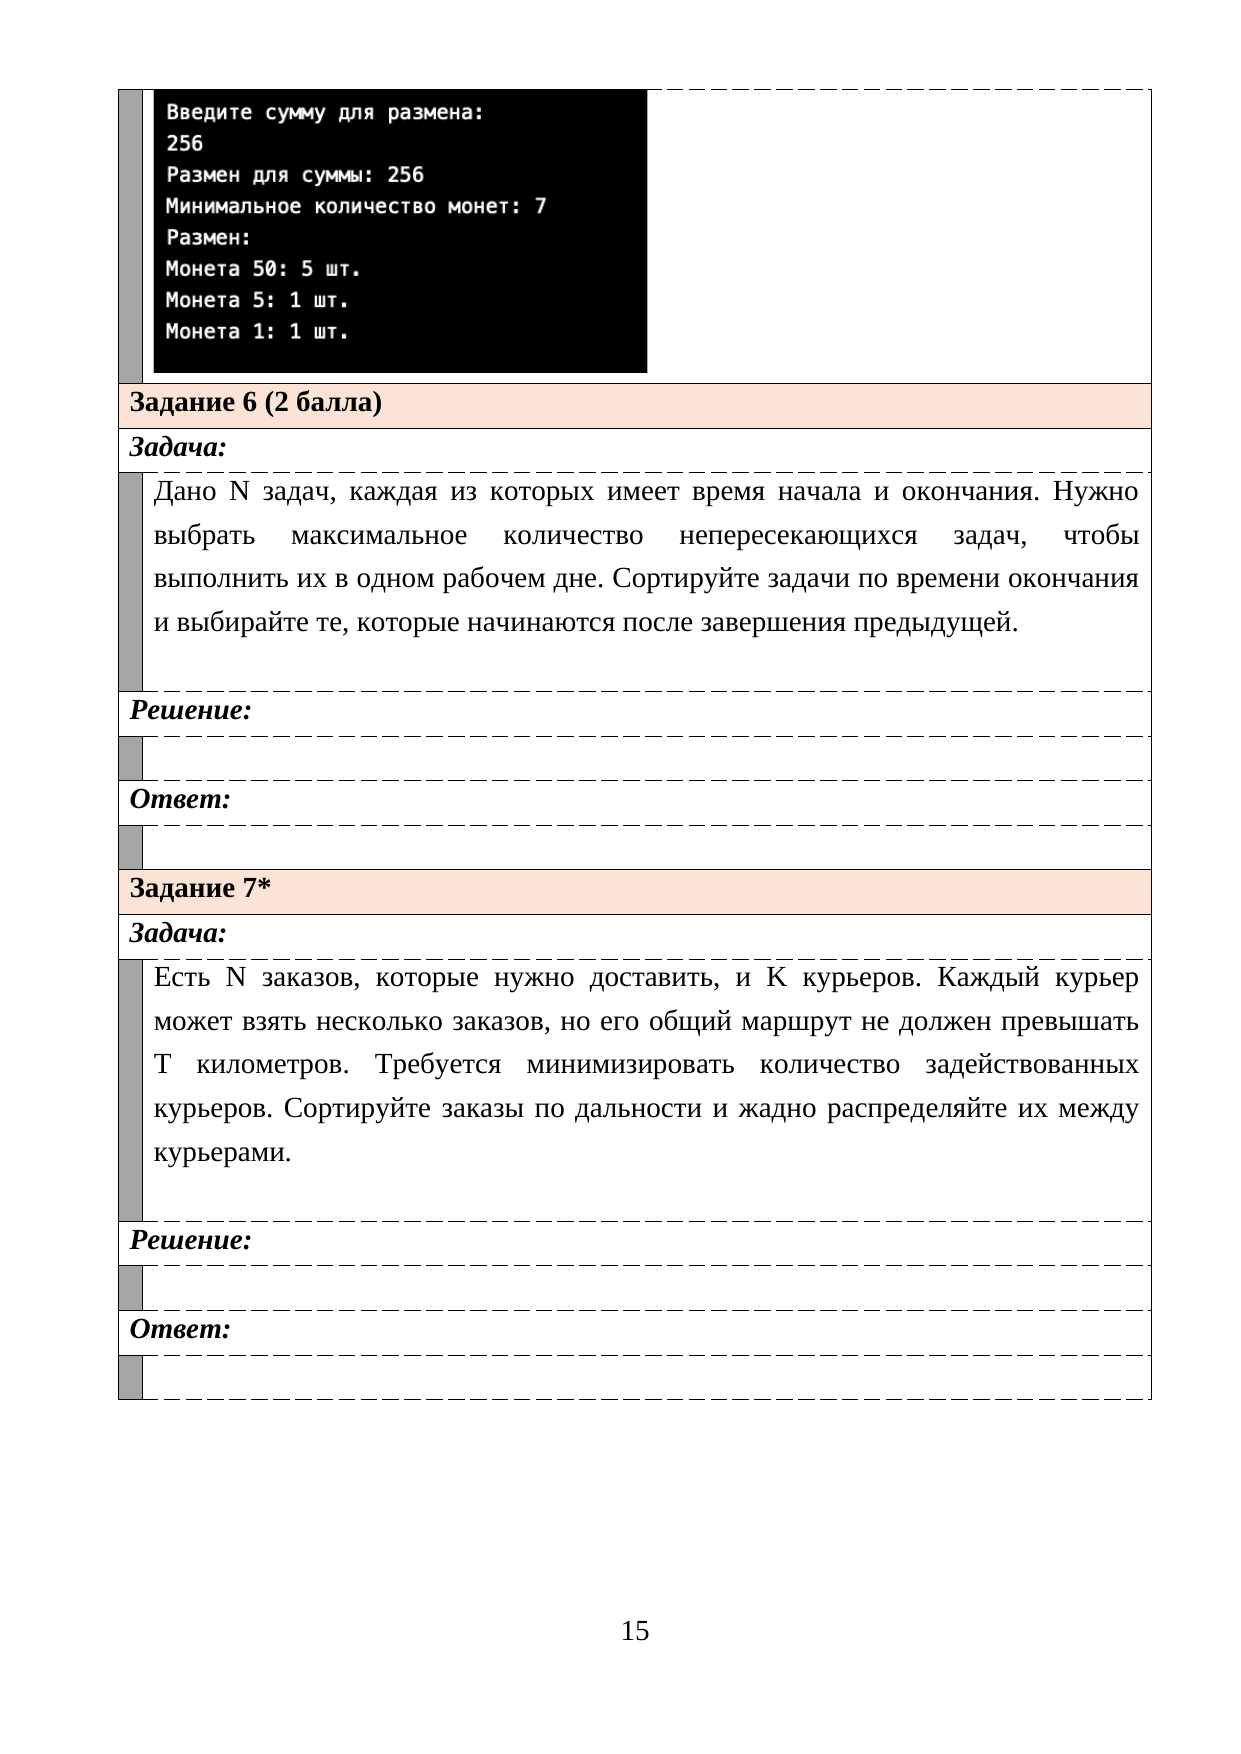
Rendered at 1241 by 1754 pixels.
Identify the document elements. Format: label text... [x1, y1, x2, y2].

table_cell Решение: [119, 1221, 1151, 1265]
table_cell Задание 7* [119, 870, 1151, 914]
table_cell Решение: [119, 691, 1151, 736]
table_cell Задача: [119, 429, 1151, 472]
table_cell [143, 89, 1151, 383]
picture [153, 89, 648, 373]
table_cell [119, 473, 142, 691]
table_cell Задание 6 (2 балла) [119, 384, 1151, 428]
table_cell [143, 825, 1151, 869]
table_cell [119, 826, 142, 869]
table_cell [119, 960, 142, 1221]
table_cell Ответ: [119, 1310, 1151, 1354]
table_cell [119, 737, 142, 780]
table_cell [119, 90, 142, 383]
table_cell [143, 1355, 1151, 1399]
table_cell Ответ: [119, 780, 1151, 825]
table_cell [143, 736, 1151, 780]
table_cell Задача: [119, 915, 1151, 958]
table_cell [143, 1265, 1151, 1310]
table_cell [119, 1356, 142, 1399]
table_cell Дано N задач, каждая из которых имеет время начала и окончания. Нужно выбрать максимальное количество непересекающихся задач, чтобы выполнить их в одном рабочем дне. Сортируйте задачи по времени окончания и выбирайте те, которые начинаются после завершения предыдущей. [143, 472, 1151, 691]
table_cell [119, 1266, 142, 1310]
table_cell Есть N заказов, которые нужно доставить, и K курьеров. Каждый курьер может взять несколько заказов, но его общий маршрут не должен превышать T километров. Требуется минимизировать количество задействованных курьеров. Сортируйте заказы по дальности и жадно распределяйте их между курьерами. [143, 959, 1151, 1221]
